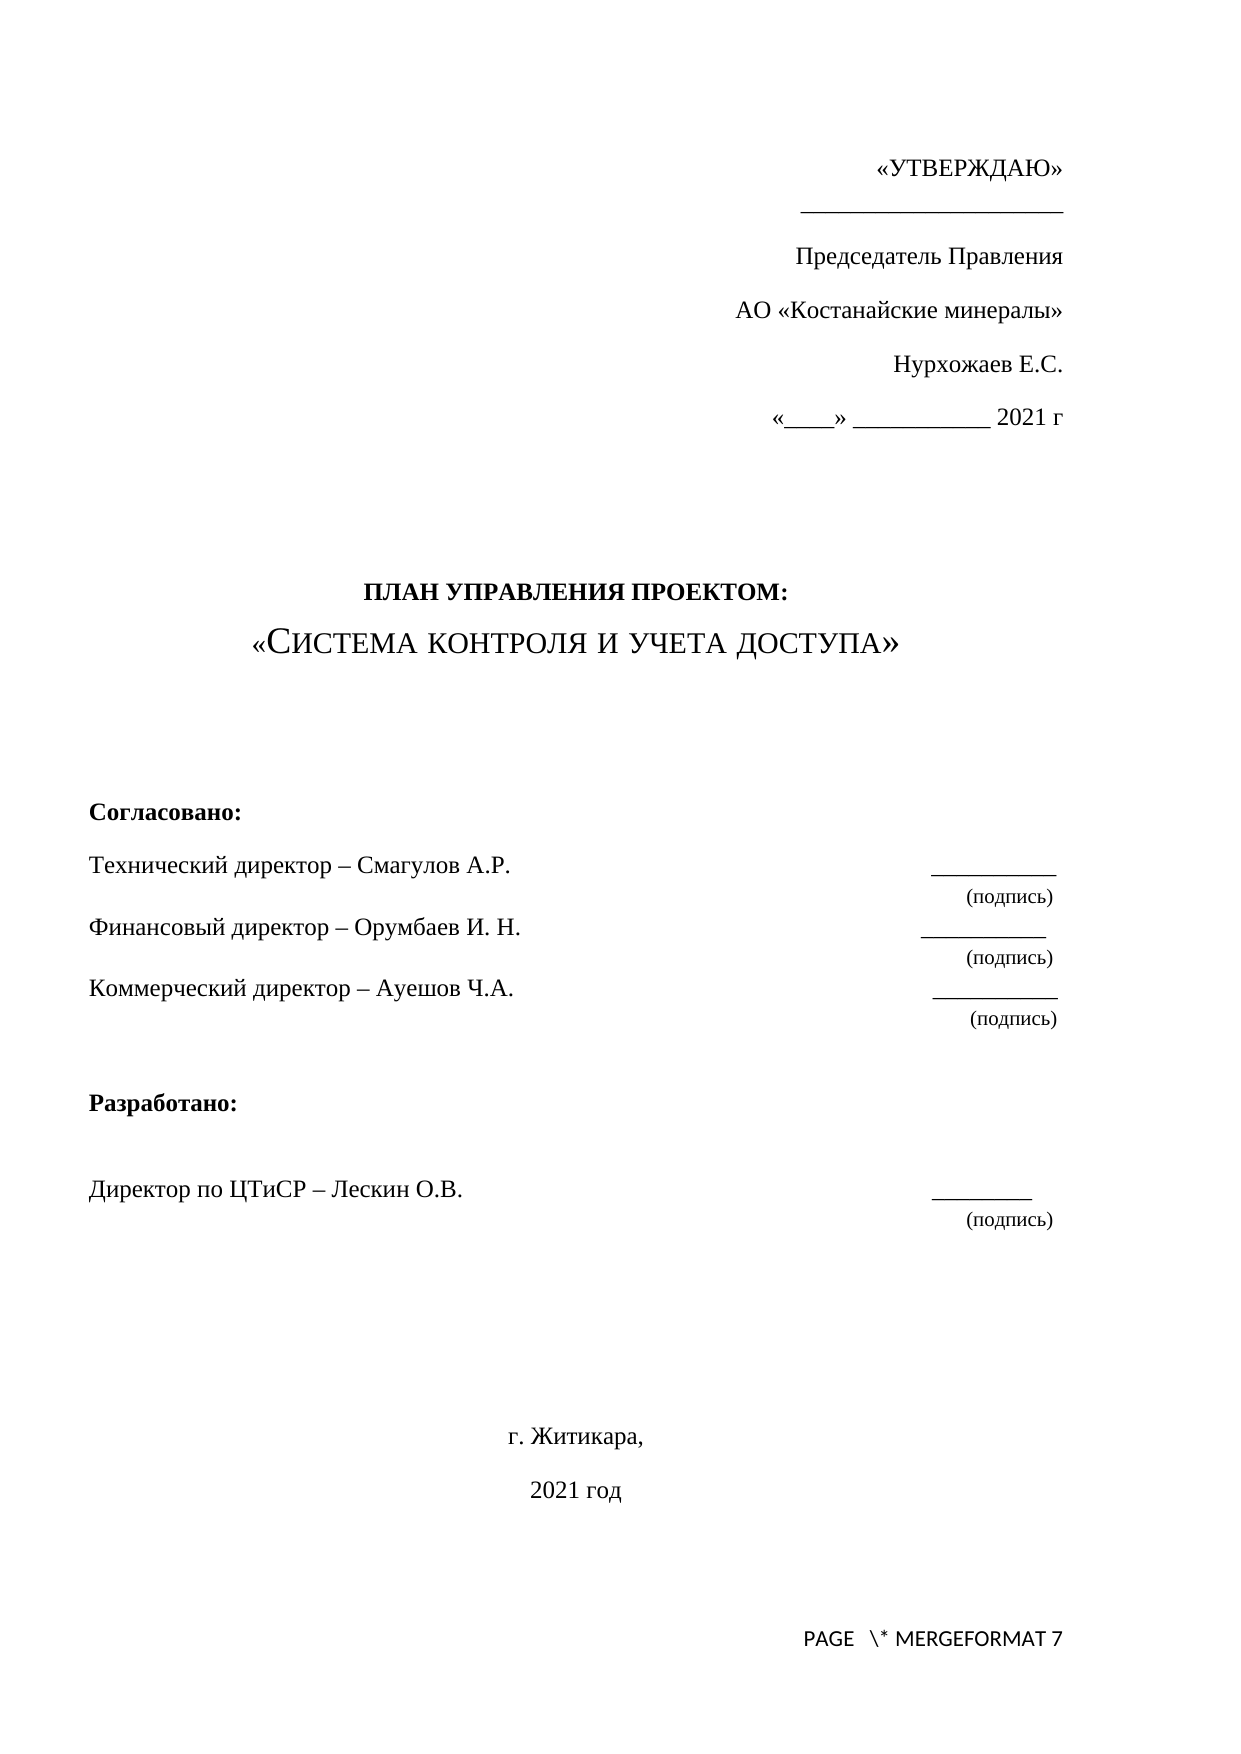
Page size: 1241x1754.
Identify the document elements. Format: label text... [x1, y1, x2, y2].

text 2021 год [89, 1475, 1063, 1504]
text _____________________ [89, 187, 1063, 216]
list «УТВЕРЖДАЮ» [89, 153, 1063, 181]
text (подпись) [89, 883, 1063, 908]
text Разработано: [89, 1088, 1063, 1116]
text Согласовано: [89, 797, 1063, 825]
text Финансовый директор – Орумбаев И. Н. __________ [89, 912, 1063, 941]
text (подпись) [89, 1006, 1063, 1030]
text АО «Костанайские минералы» [89, 295, 1063, 323]
text Директор по ЦТиСР – Лескин О.В. ________ [89, 1174, 1063, 1203]
text Нурхожаев Е.С. [89, 349, 1063, 377]
text Технический директор – Смагулов А.Р. __________ [89, 851, 1063, 879]
text «Система контроля и учета доступа» [89, 618, 1063, 662]
text Председатель Правления [89, 241, 1063, 270]
text ПЛАН УПРАВЛЕНИЯ ПРОЕКТОМ: [89, 577, 1063, 606]
text (подпись) [89, 945, 1063, 969]
text (подпись) [89, 1207, 1063, 1231]
text г. Житикара, [89, 1421, 1063, 1450]
text Коммерческий директор – Ауешов Ч.А. __________ [89, 973, 1063, 1002]
text «____» ___________ 2021 г [89, 402, 1063, 431]
